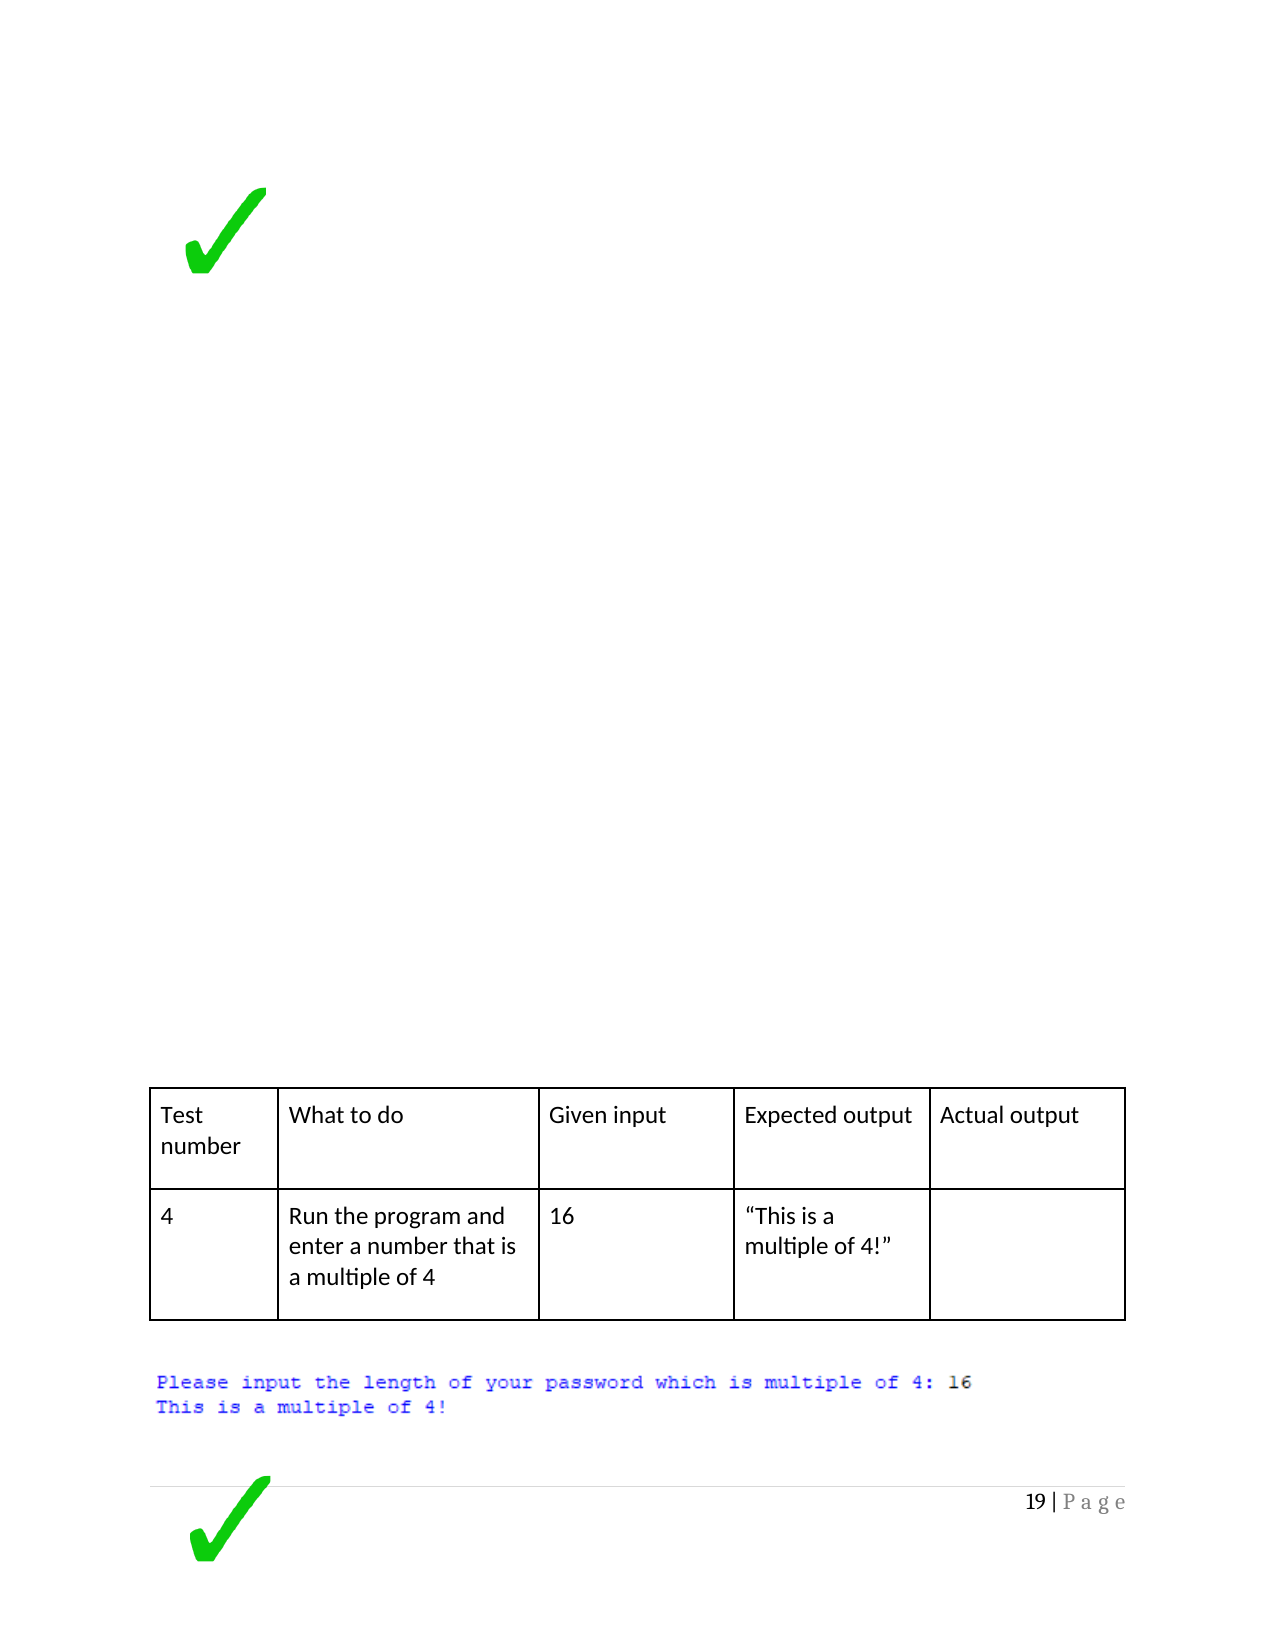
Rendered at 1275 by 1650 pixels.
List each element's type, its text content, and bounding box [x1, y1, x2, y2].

picture [184, 187, 266, 273]
table_header Test number [151, 1089, 277, 1187]
table_cell 4 [151, 1190, 277, 1319]
picture [150, 1370, 1125, 1424]
table_header Given input [540, 1089, 733, 1187]
table_header Expected output [735, 1089, 929, 1187]
table_cell [931, 1190, 1124, 1319]
table_header Actual output [931, 1089, 1124, 1187]
table_header What to do [279, 1089, 538, 1187]
table_cell Run the program and enter a number that is a multiple of 4 [279, 1190, 538, 1319]
picture [189, 1475, 271, 1561]
table_cell 16 [540, 1190, 733, 1319]
table_cell “This is a multiple of 4!” [735, 1190, 929, 1319]
